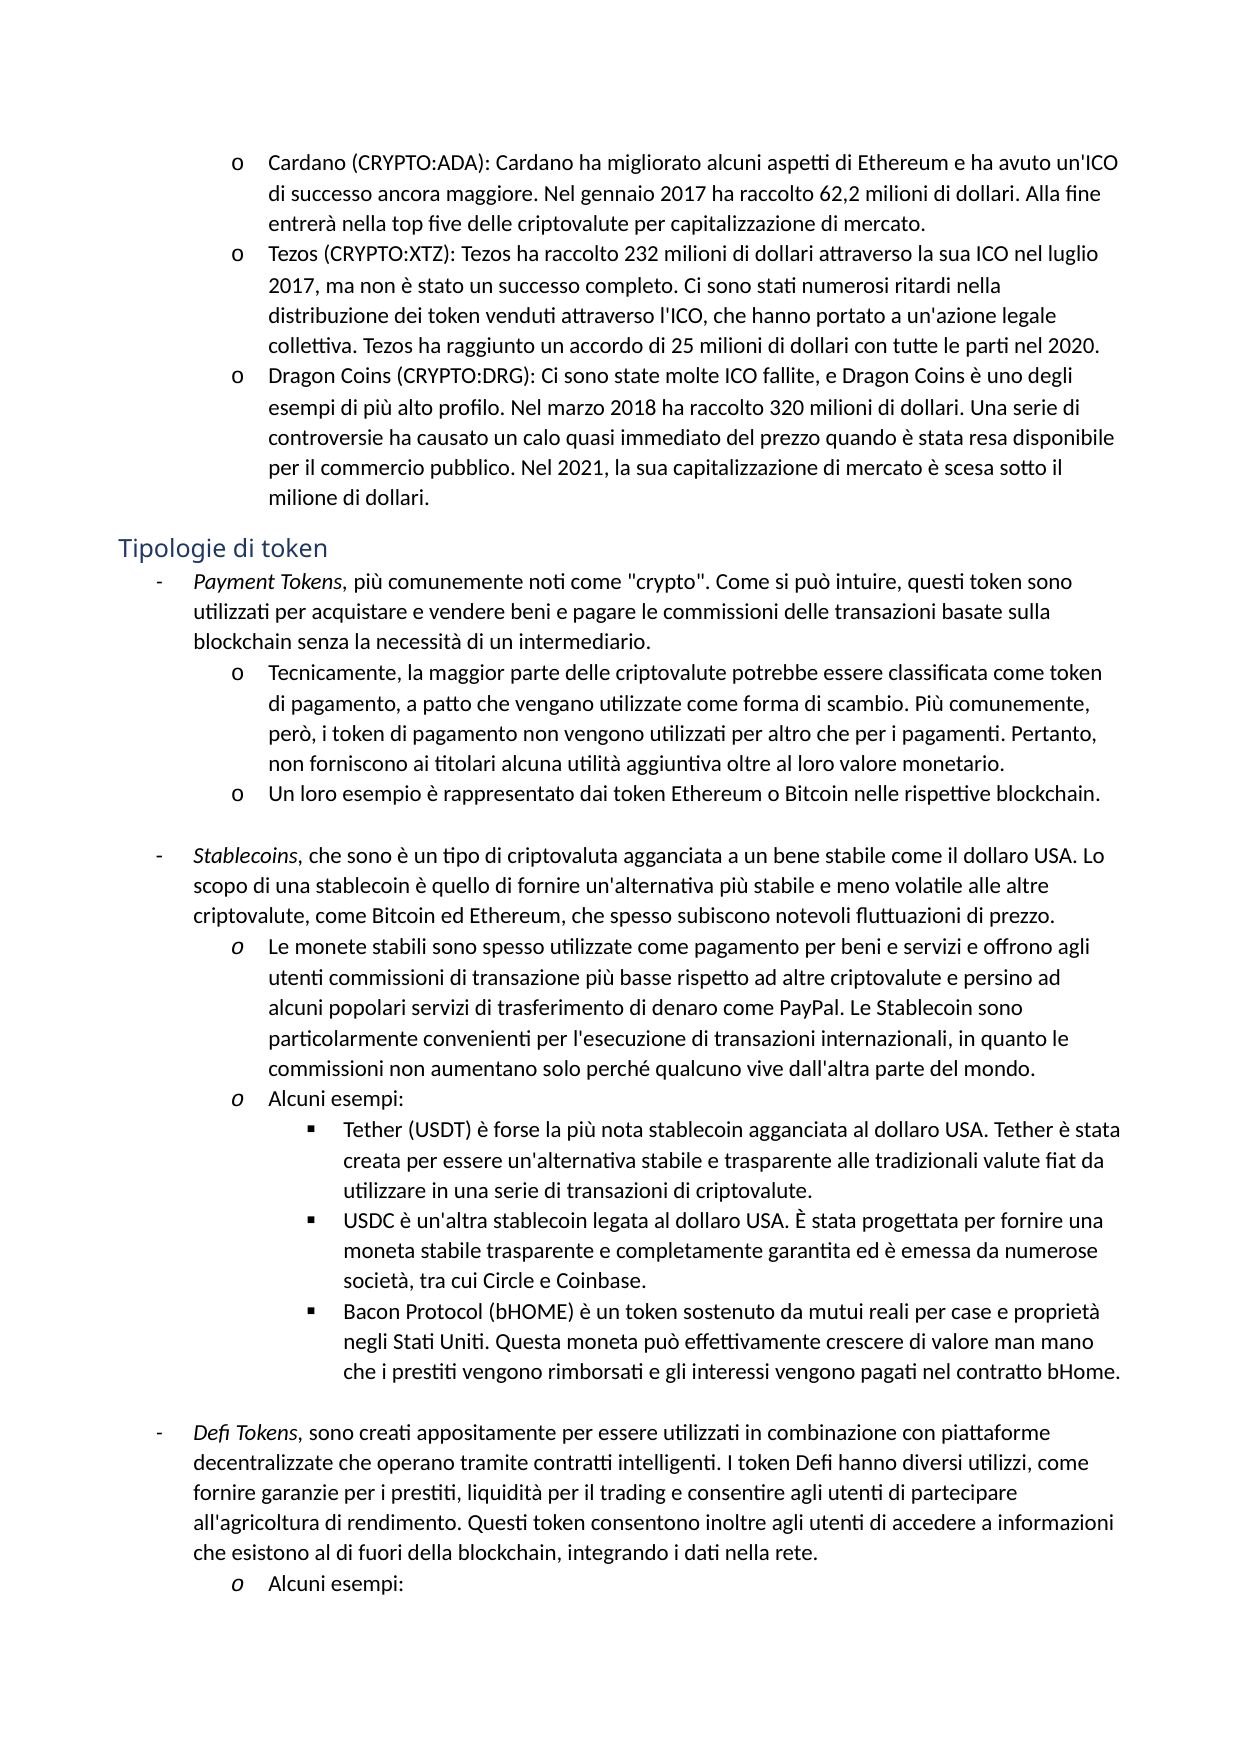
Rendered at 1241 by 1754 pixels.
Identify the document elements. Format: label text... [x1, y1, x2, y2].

list Payment Tokens, più comunemente noti come "crypto". Come si può intuire, questi token sono utilizzati per acquistare e vendere beni e pagare le commissioni delle transazioni basate sulla blockchain senza la necessità di un intermediario. [156, 567, 1122, 655]
list Stablecoins, che sono è un tipo di criptovaluta agganciata a un bene stabile come il dollaro USA. Lo scopo di una stablecoin è quello di fornire un'alternativa più stabile e meno volatile alle altre criptovalute, come Bitcoin ed Ethereum, che spesso subiscono notevoli fluttuazioni di prezzo. [156, 841, 1122, 930]
list Alcuni esempi: [231, 1084, 1122, 1113]
list Un loro esempio è rappresentato dai token Ethereum o Bitcoin nelle rispettive blockchain. [231, 779, 1122, 809]
subtitle Tipologie di token [118, 530, 1122, 564]
list Tecnicamente, la maggior parte delle criptovalute potrebbe essere classificata come token di pagamento, a patto che vengano utilizzate come forma di scambio. Più comunemente, però, i token di pagamento non vengono utilizzati per altro che per i pagamenti. Pertanto, non forniscono ai titolari alcuna utilità aggiuntiva oltre al loro valore monetario. [231, 658, 1122, 777]
list Tether (USDT) è forse la più nota stablecoin agganciata al dollaro USA. Tether è stata creata per essere un'alternativa stabile e trasparente alle tradizionali valute fiat da utilizzare in una serie di transazioni di criptovalute. [306, 1116, 1122, 1204]
list Tezos (CRYPTO:XTZ): Tezos ha raccolto 232 milioni di dollari attraverso la sua ICO nel luglio 2017, ma non è stato un successo completo. Ci sono stati numerosi ritardi nella distribuzione dei token venduti attraverso l'ICO, che hanno portato a un'azione legale collettiva. Tezos ha raggiunto un accordo di 25 milioni di dollari con tutte le parti nel 2020. [231, 239, 1122, 359]
list Le monete stabili sono spesso utilizzate come pagamento per beni e servizi e offrono agli utenti commissioni di transazione più basse rispetto ad altre criptovalute e persino ad alcuni popolari servizi di trasferimento di denaro come PayPal. Le Stablecoin sono particolarmente convenienti per l'esecuzione di transazioni internazionali, in quanto le commissioni non aumentano solo perché qualcuno vive dall'altra parte del mondo. [231, 932, 1122, 1082]
list Defi Tokens, sono creati appositamente per essere utilizzati in combinazione con piattaforme decentralizzate che operano tramite contratti intelligenti. I token Defi hanno diversi utilizzi, come fornire garanzie per i prestiti, liquidità per il trading e consentire agli utenti di partecipare all'agricoltura di rendimento. Questi token consentono inoltre agli utenti di accedere a informazioni che esistono al di fuori della blockchain, integrando i dati nella rete. [156, 1418, 1122, 1566]
list Cardano (CRYPTO:ADA): Cardano ha migliorato alcuni aspetti di Ethereum e ha avuto un'ICO di successo ancora maggiore. Nel gennaio 2017 ha raccolto 62,2 milioni di dollari. Alla fine entrerà nella top five delle criptovalute per capitalizzazione di mercato. [231, 148, 1122, 237]
list Dragon Coins (CRYPTO:DRG): Ci sono state molte ICO fallite, e Dragon Coins è uno degli esempi di più alto profilo. Nel marzo 2018 ha raccolto 320 milioni di dollari. Una serie di controversie ha causato un calo quasi immediato del prezzo quando è stata resa disponibile per il commercio pubblico. Nel 2021, la sua capitalizzazione di mercato è scesa sotto il milione di dollari. [231, 361, 1122, 511]
list Bacon Protocol (bHOME) è un token sostenuto da mutui reali per case e proprietà negli Stati Uniti. Questa moneta può effettivamente crescere di valore man mano che i prestiti vengono rimborsati e gli interessi vengono pagati nel contratto bHome. [306, 1297, 1122, 1385]
list Alcuni esempi: [231, 1569, 1122, 1598]
list USDC è un'altra stablecoin legata al dollaro USA. È stata progettata per fornire una moneta stabile trasparente e completamente garantita ed è emessa da numerose società, tra cui Circle e Coinbase. [306, 1206, 1122, 1294]
